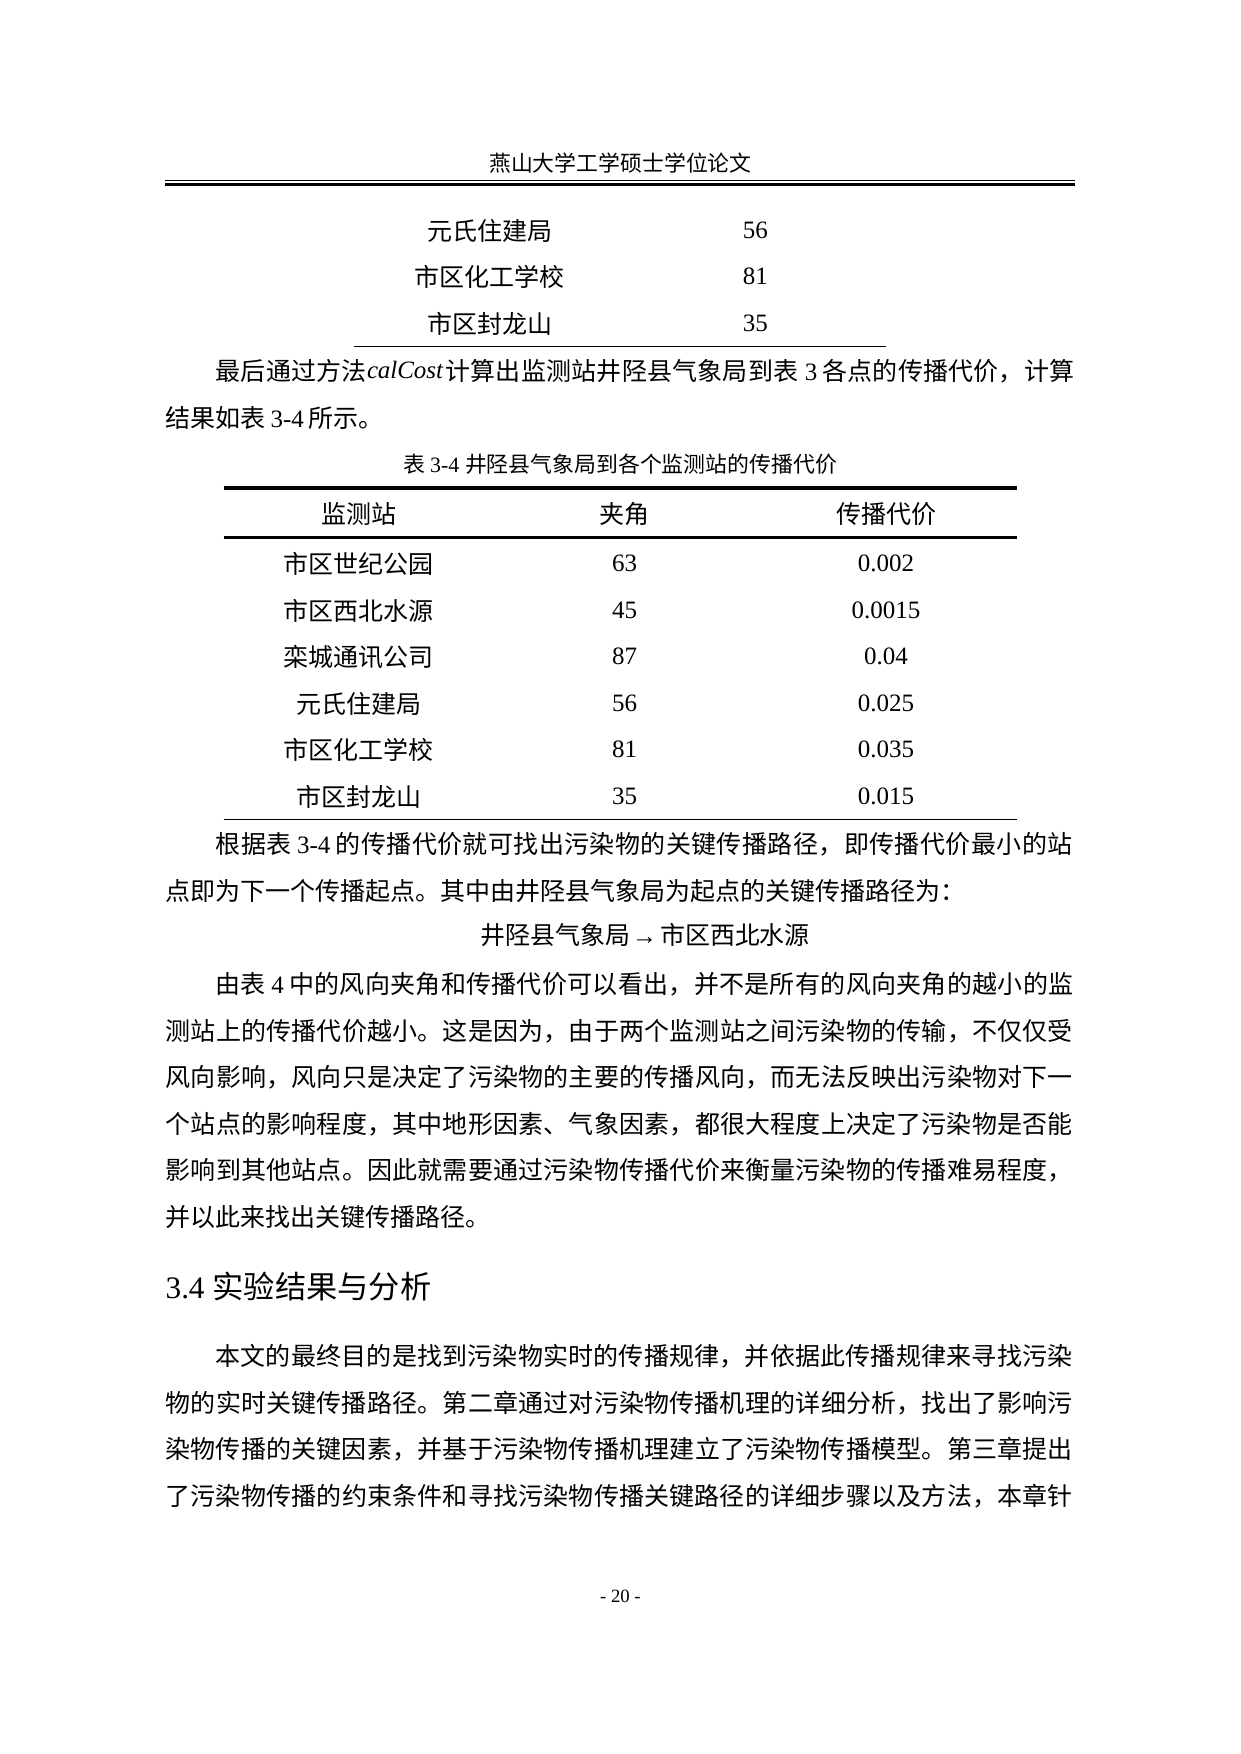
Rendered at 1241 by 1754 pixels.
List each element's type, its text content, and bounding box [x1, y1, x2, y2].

table_cell 81 [624, 253, 886, 299]
text 表3-4 井陉县气象局到各个监测站的传播代价 [165, 440, 1075, 486]
table_cell 45 [494, 586, 755, 632]
table_cell 35 [494, 772, 755, 819]
text 3.4 实验结果与分析 [165, 1262, 1075, 1308]
table_cell 35 [624, 299, 886, 346]
table_header 传播代价 [755, 490, 1017, 536]
table_cell 87 [494, 633, 755, 679]
table_cell 市区化工学校 [224, 726, 493, 772]
table_header 监测站 [224, 490, 493, 536]
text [165, 1332, 1075, 1518]
table_header 夹角 [494, 490, 755, 536]
table_cell 市区封龙山 [354, 299, 624, 346]
table_cell 0.0015 [755, 586, 1017, 632]
table_cell 市区化工学校 [354, 253, 624, 299]
table_cell 元氏住建局 [354, 206, 624, 253]
table_cell 市区西北水源 [224, 586, 493, 632]
text 最后通过方法计算出监测站井陉县气象局到表3各点的传播代价，计算结果如表3-4所示。 [165, 347, 1075, 440]
table_cell 栾城通讯公司 [224, 633, 493, 679]
table_cell 市区封龙山 [224, 772, 493, 819]
table_cell 63 [494, 539, 755, 586]
text 根据表3-4的传播代价就可找出污染物的关键传播路径，即传播代价最小的站点即为下一个传播起点。其中由井陉县气象局为起点的关键传播路径为： [165, 820, 1075, 913]
table_cell 0.025 [755, 679, 1017, 726]
table_cell 0.015 [755, 772, 1017, 819]
table_cell 81 [494, 726, 755, 772]
text 由表4中的风向夹角和传播代价可以看出，并不是所有的风向夹角的越小的监测站上的传播代价越小。这是因为，由于两个监测站之间污染物的传输，不仅仅受风向影响，风向只是决定了污染物的主要的传播风向，而无法反映出污染物对下一个站点的影响程度，其中地形因素、气象因素，都很大程度上决定了污染物是否能影响到其他站点。因此就需要通过污染物传播代价来衡量污染物的传播难易程度，并以此来找出关键传播路径。 [165, 959, 1075, 1239]
table_cell 市区世纪公园 [224, 539, 493, 586]
table_cell 56 [494, 679, 755, 726]
table_cell 0.04 [755, 633, 1017, 679]
table_cell 元氏住建局 [224, 679, 493, 726]
table_cell 56 [624, 206, 886, 253]
table_cell 0.035 [755, 726, 1017, 772]
table_cell 0.002 [755, 539, 1017, 586]
